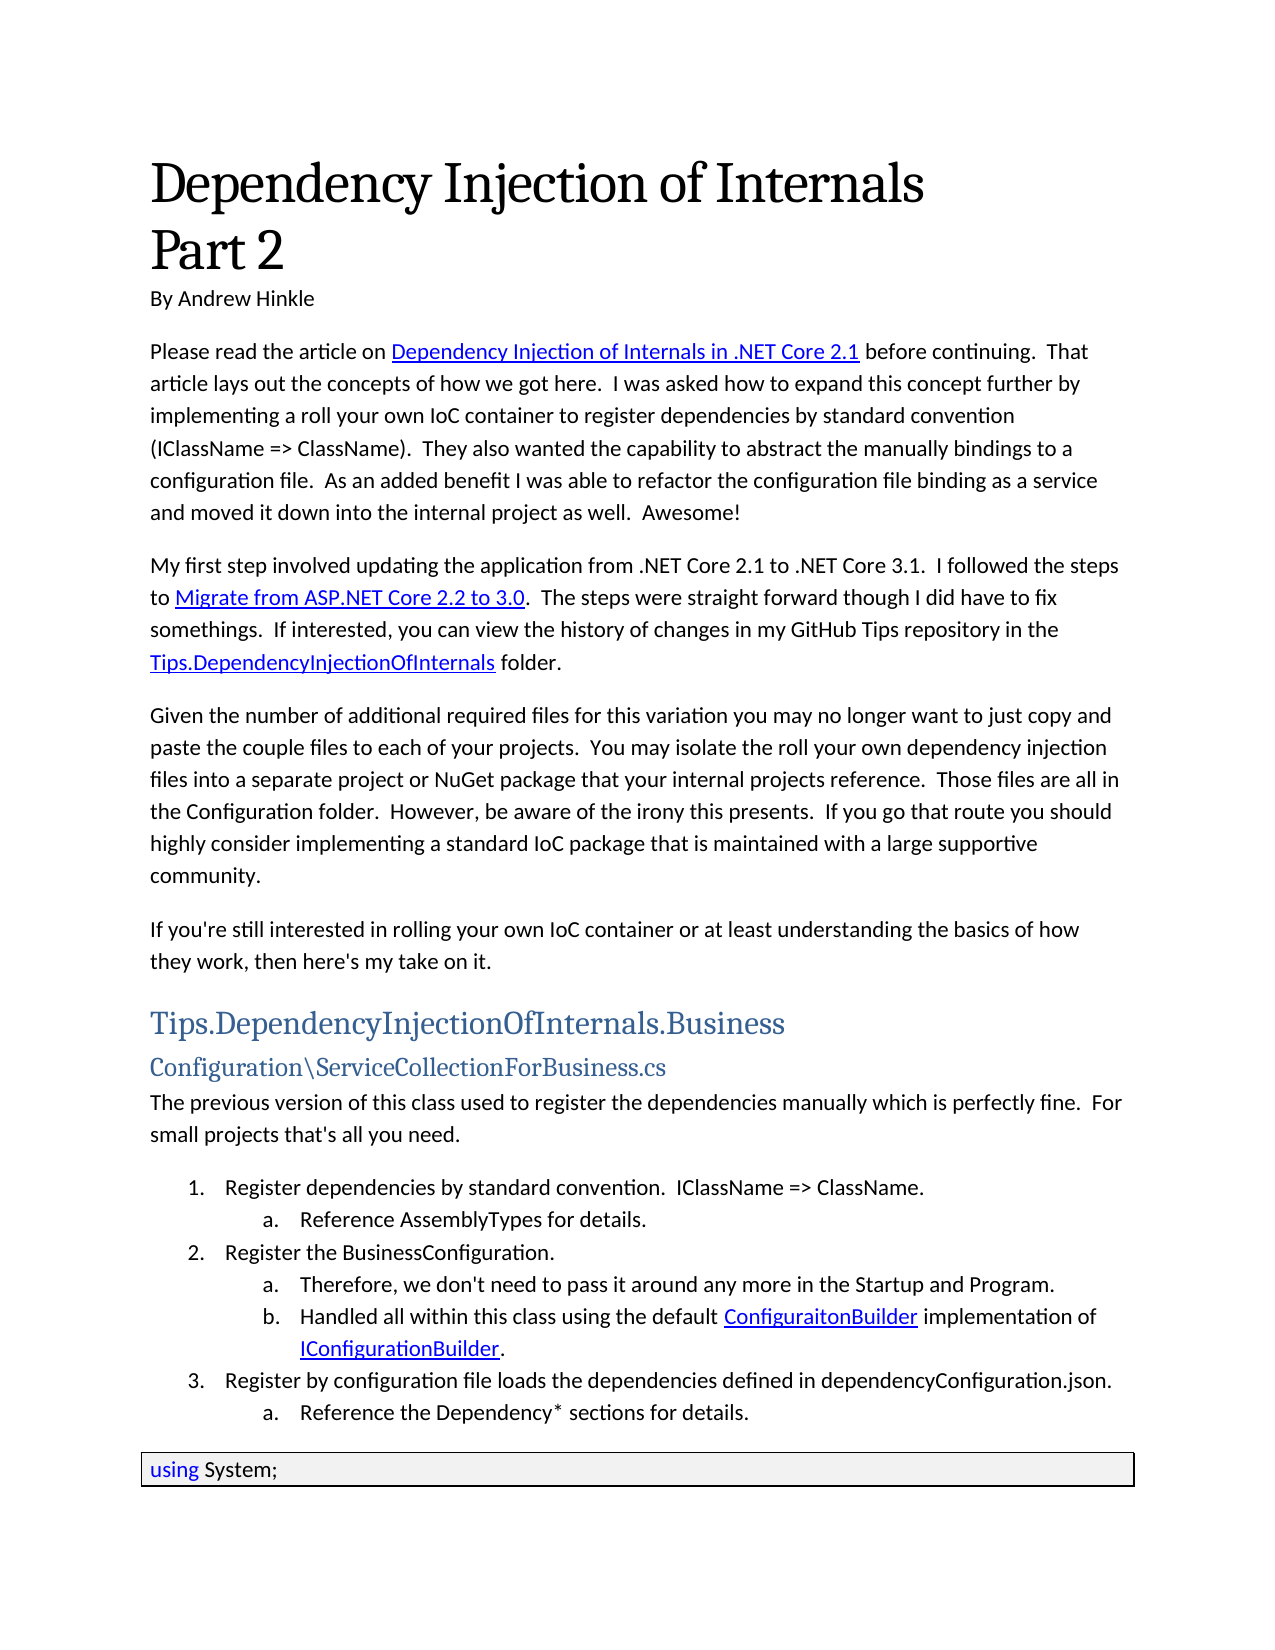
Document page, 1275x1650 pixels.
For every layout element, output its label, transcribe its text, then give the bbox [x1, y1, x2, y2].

text The previous version of this class used to register the dependencies manually which is perfectly fine. For small projects that's all you need. [150, 1088, 1125, 1148]
list Handled all within this class using the default ConfiguraitonBuilder implementation of IConfigurationBuilder. [262, 1302, 1125, 1362]
text Please read the article on Dependency Injection of Internals in .NET Core 2.1 before continuing. That article lays out the concepts of how we got here. I was asked how to expand this concept further by implementing a roll your own IoC container to register dependencies by standard convention (IClassName => ClassName). They also wanted the capability to abstract the manually bindings to a configuration file. As an added benefit I was able to refactor the configuration file binding as a service and moved it down into the internal project as well. Awesome! [150, 337, 1125, 526]
list Reference AssemblyTypes for details. [262, 1205, 1125, 1233]
title Dependency Injection of Internals [150, 150, 1125, 217]
list Register by configuration file loads the dependencies defined in dependencyConfiguration.json. [187, 1366, 1125, 1394]
text If you're still interested in rolling your own IoC container or at least understanding the basics of how they work, then here's my take on it. [150, 915, 1125, 975]
subtitle Configuration\ServiceCollectionForBusiness.cs [150, 1052, 1125, 1083]
text My first step involved updating the application from .NET Core 2.1 to .NET Core 3.1. I followed the steps to Migrate from ASP.NET Core 2.2 to 3.0. The steps were straight forward though I did have to fix somethings. If interested, you can view the history of changes in my GitHub Tips repository in the Tips.DependencyInjectionOfInternals folder. [150, 551, 1125, 676]
subtitle Tips.DependencyInjectionOfInternals.Business [150, 1004, 1125, 1042]
list Reference the Dependency* sections for details. [262, 1398, 1125, 1427]
list Register dependencies by standard convention. IClassName => ClassName. [187, 1173, 1125, 1201]
text Given the number of additional required files for this variation you may no longer want to just copy and paste the couple files to each of your projects. You may isolate the roll your own dependency injection files into a separate project or NuGet package that your internal projects reference. Those files are all in the Configuration folder. However, be aware of the irony this presents. If you go that route you should highly consider implementing a standard IoC package that is maintained with a large supportive community. [150, 701, 1125, 890]
text using System; [142, 1453, 1133, 1485]
title Part 2 [150, 217, 1125, 284]
list Therefore, we don't need to pass it around any more in the Startup and Program. [262, 1270, 1125, 1298]
text By Andrew Hinkle [150, 284, 1125, 312]
list Register the BusinessConfiguration. [187, 1238, 1125, 1266]
